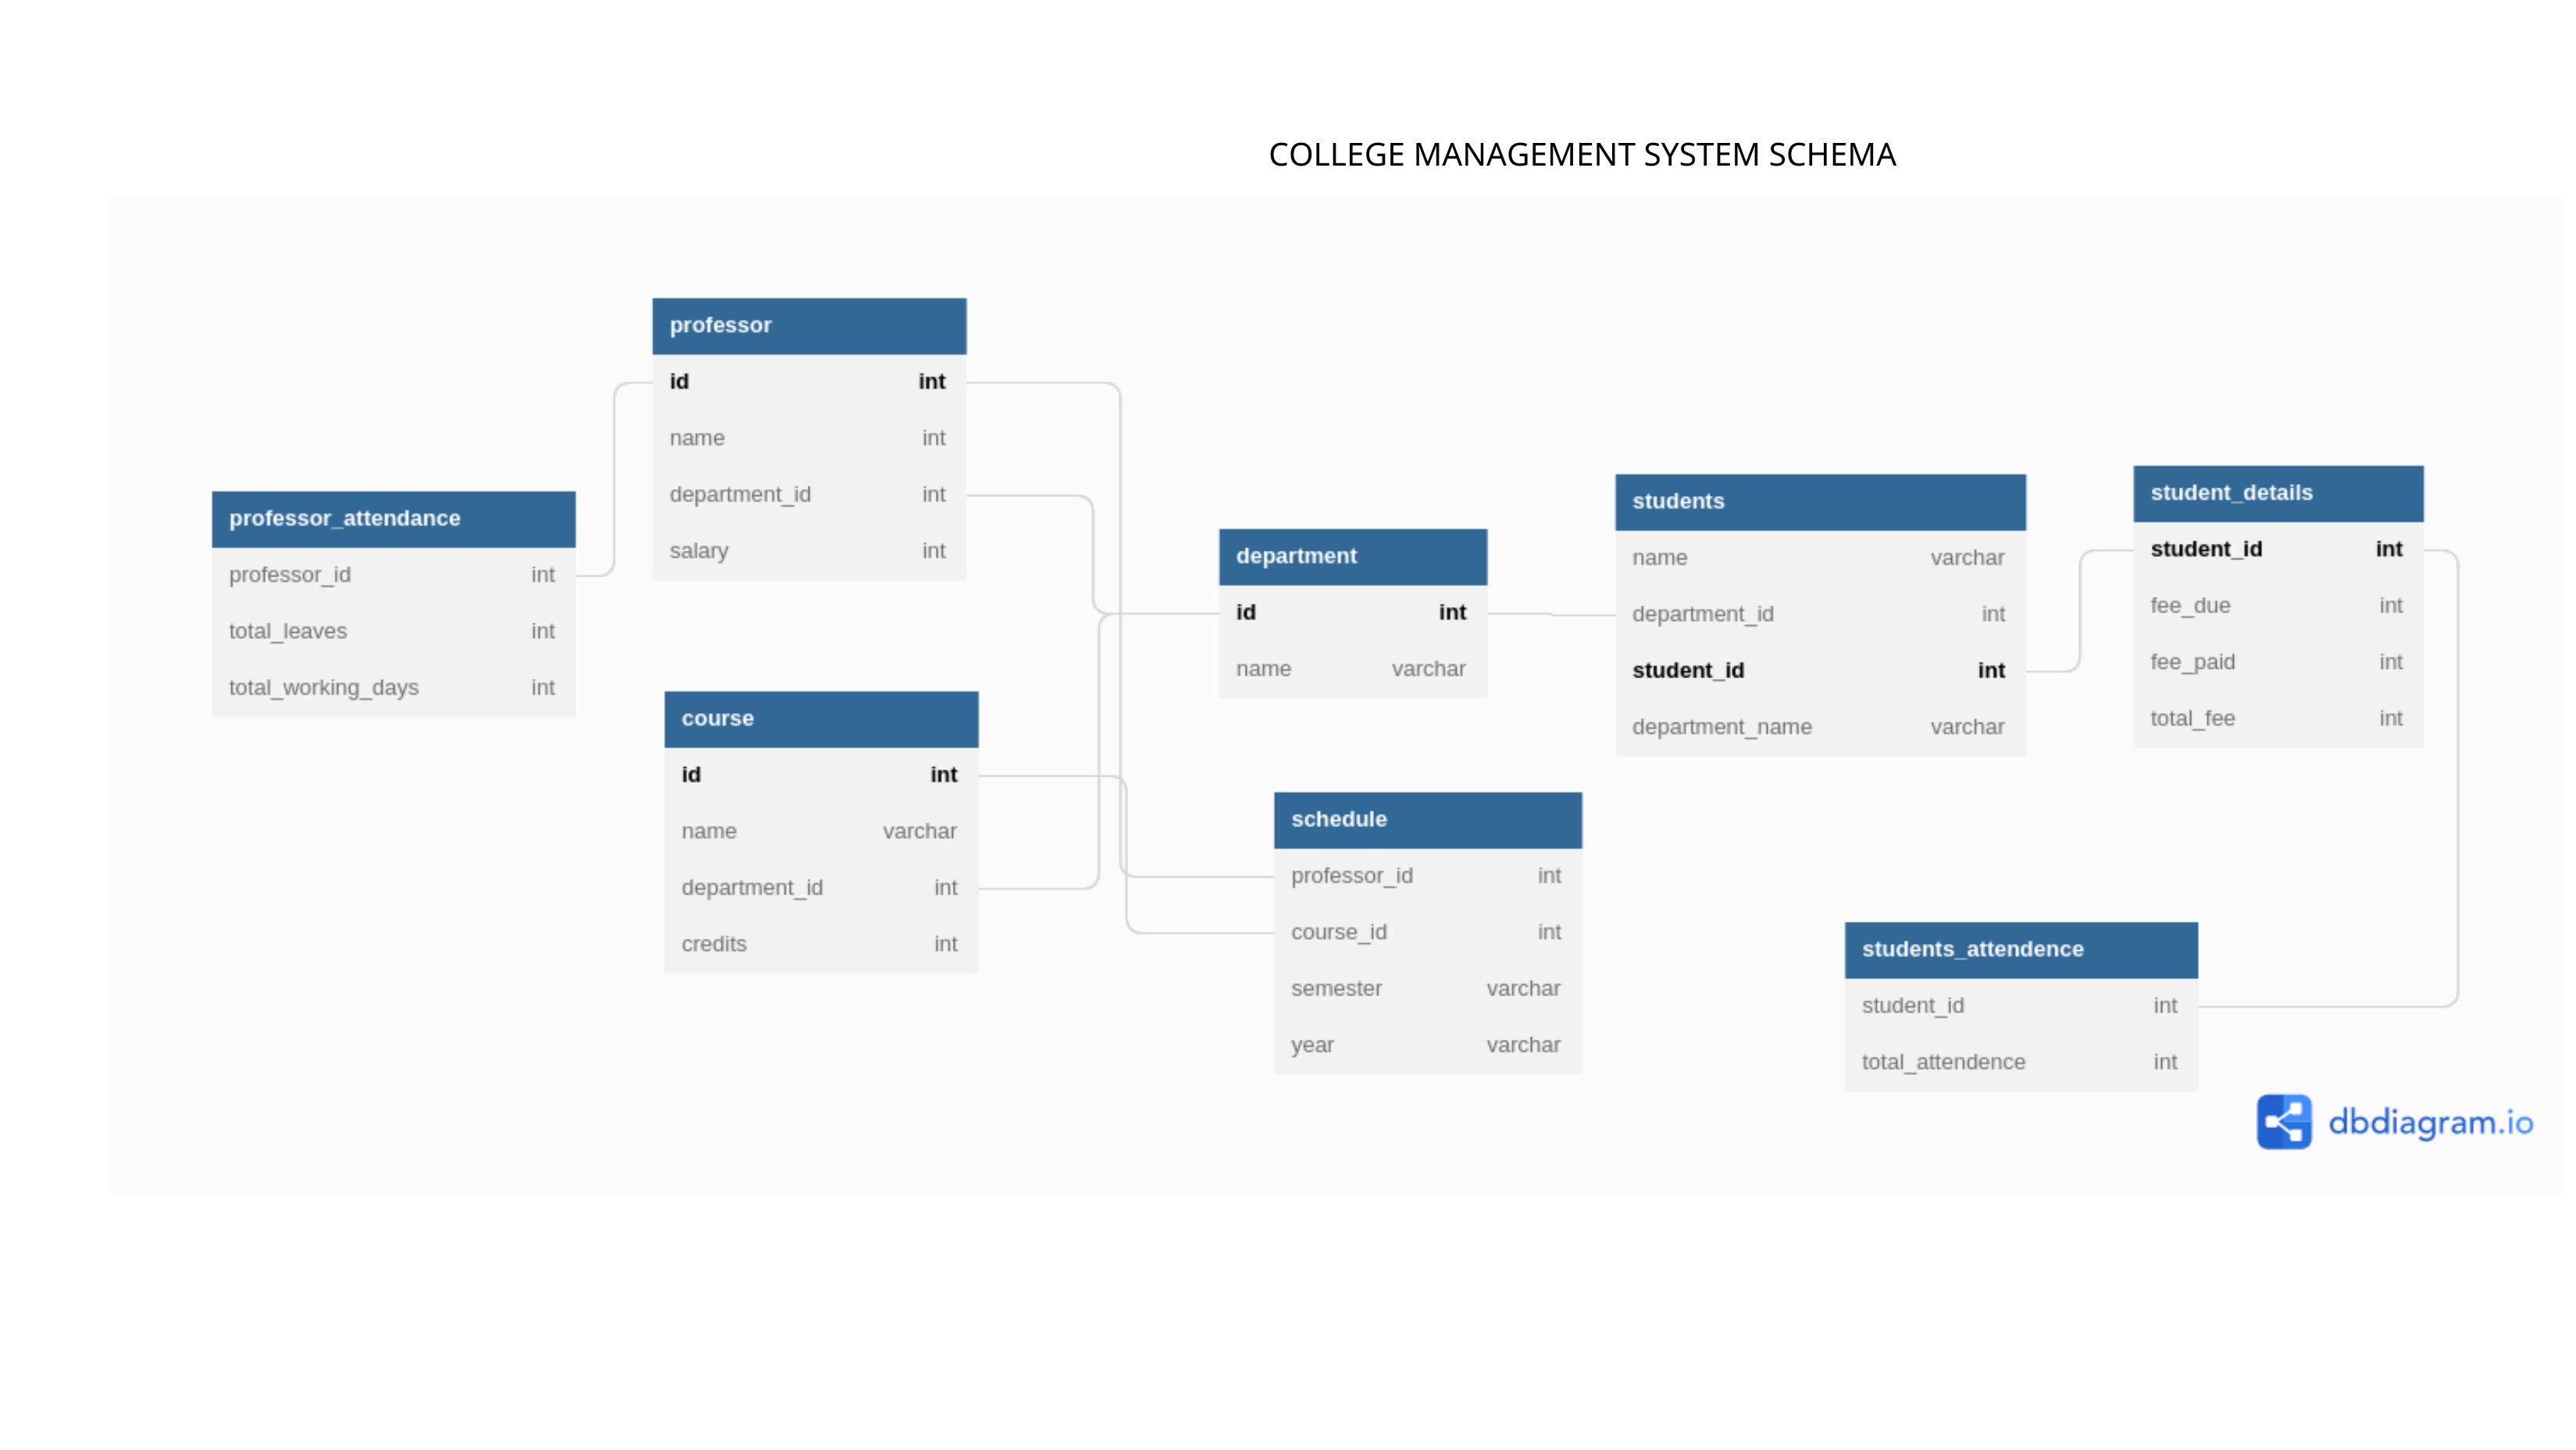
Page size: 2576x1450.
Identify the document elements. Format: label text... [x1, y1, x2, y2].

title COLLEGE MANAGEMENT SYSTEM SCHEMA [1236, 138, 2543, 173]
picture [110, 196, 2564, 1195]
